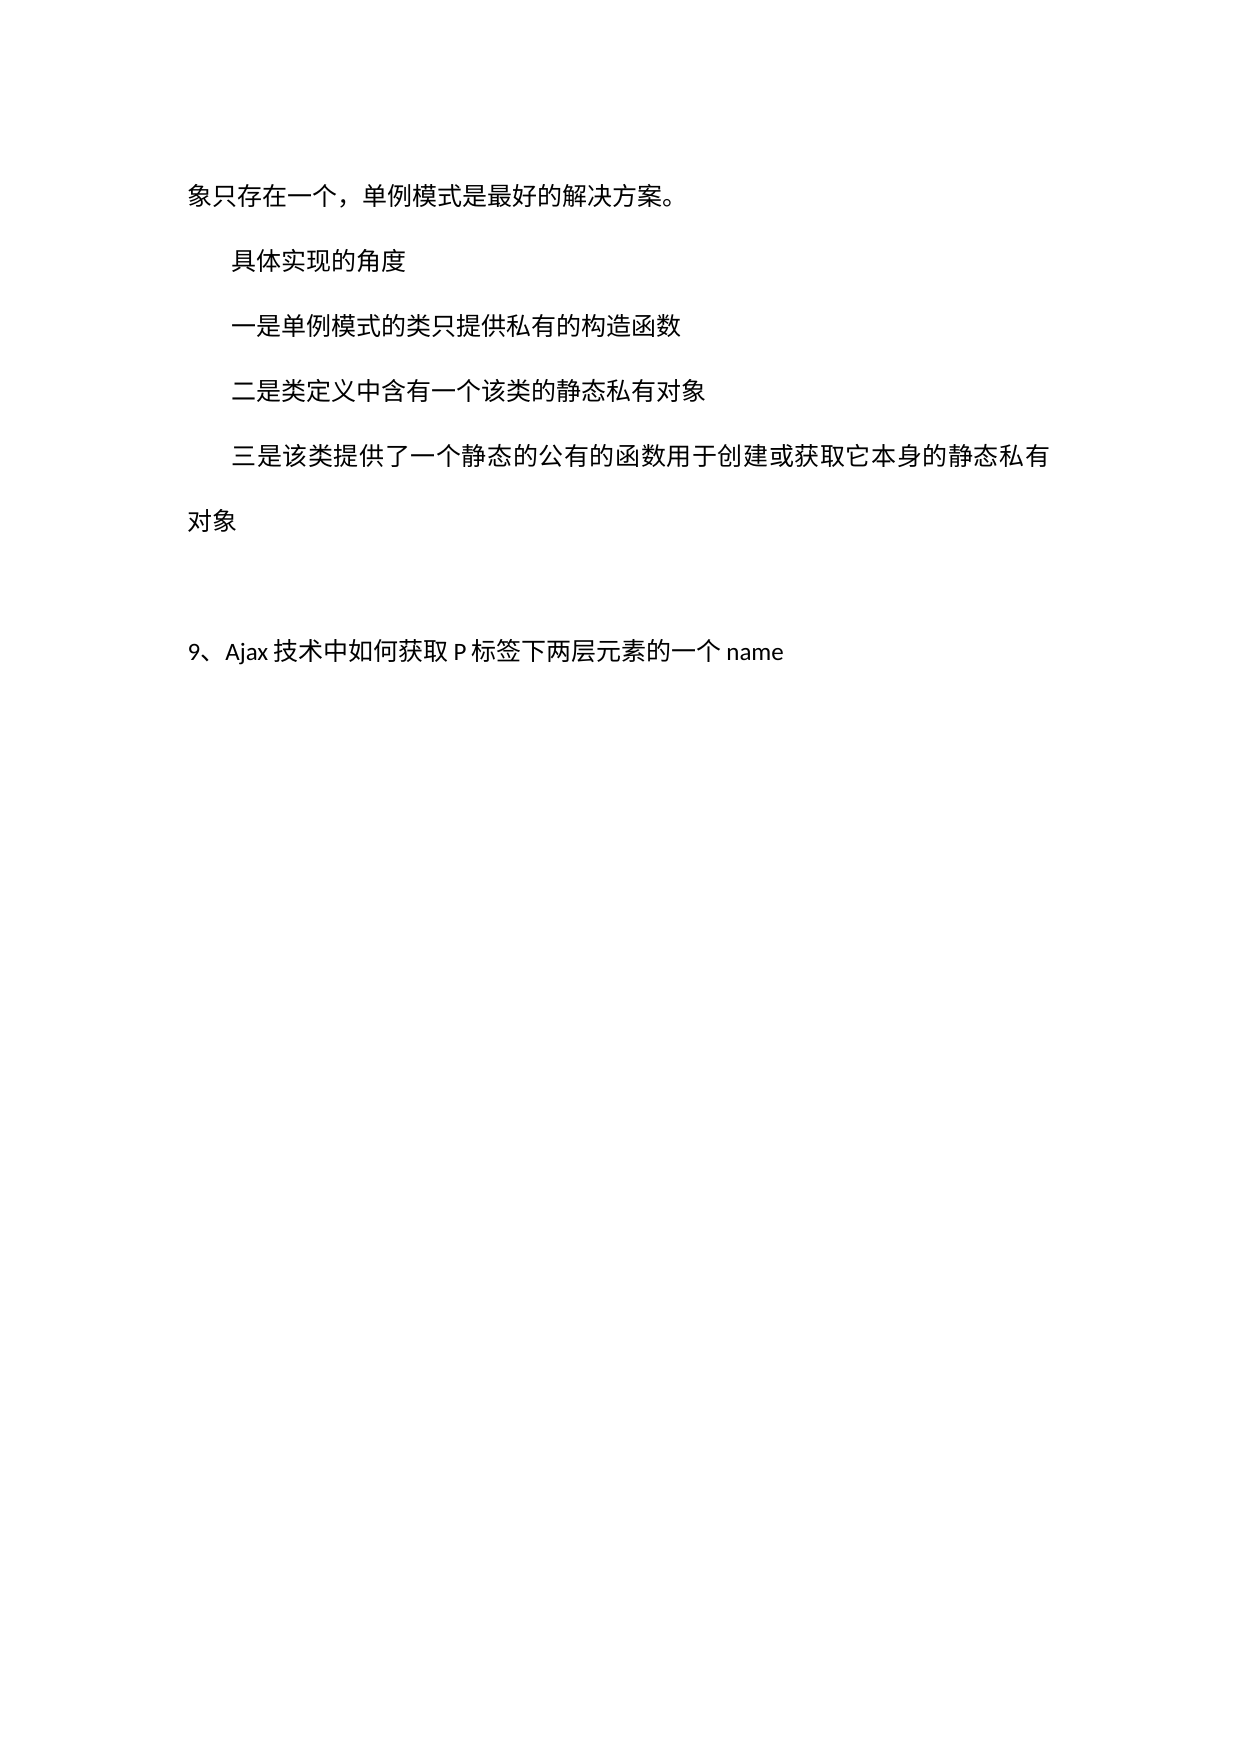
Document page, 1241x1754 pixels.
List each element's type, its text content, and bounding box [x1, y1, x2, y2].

list 一是单例模式的类只提供私有的构造函数 [187, 292, 1053, 357]
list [187, 162, 1053, 227]
list 具体实现的角度 [187, 227, 1053, 292]
list 三是该类提供了一个静态的公有的函数用于创建或获取它本身的静态私有对象 [187, 422, 1053, 552]
list Ajax技术中如何获取P标签下两层元素的一个name [187, 617, 1053, 682]
list 二是类定义中含有一个该类的静态私有对象 [187, 357, 1053, 422]
